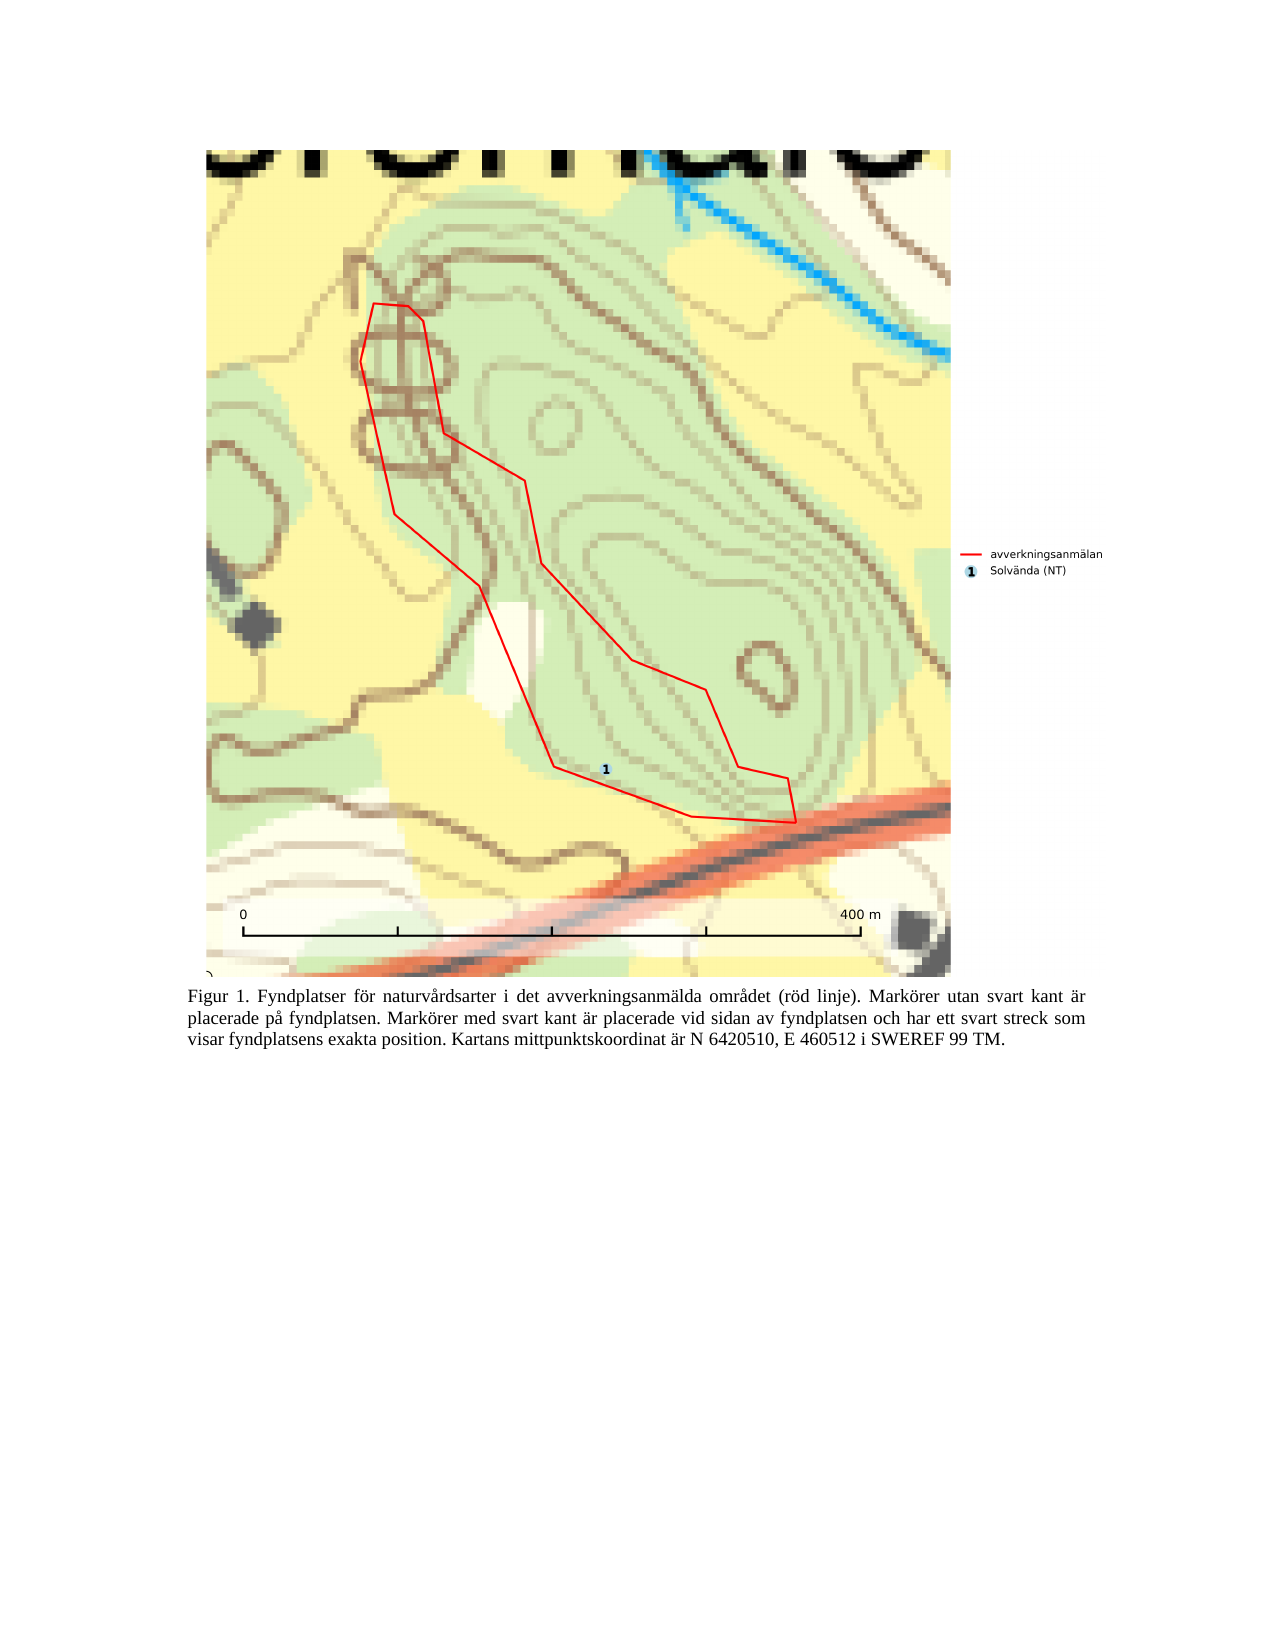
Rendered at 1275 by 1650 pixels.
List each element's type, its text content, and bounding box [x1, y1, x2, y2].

text Figur 1. Fyndplatser för naturvårdsarter i det avverkningsanmälda området (röd linje). Markörer utan svart kant är placerade på fyndplatsen. Markörer med svart kant är placerade vid sidan av fyndplatsen och har ett svart streck som visar fyndplatsens exakta position. Kartans mittpunktskoordinat är N 6420510, E 460512 i SWEREF 99 TM. [187, 985, 1087, 1050]
picture [206, 150, 1107, 977]
